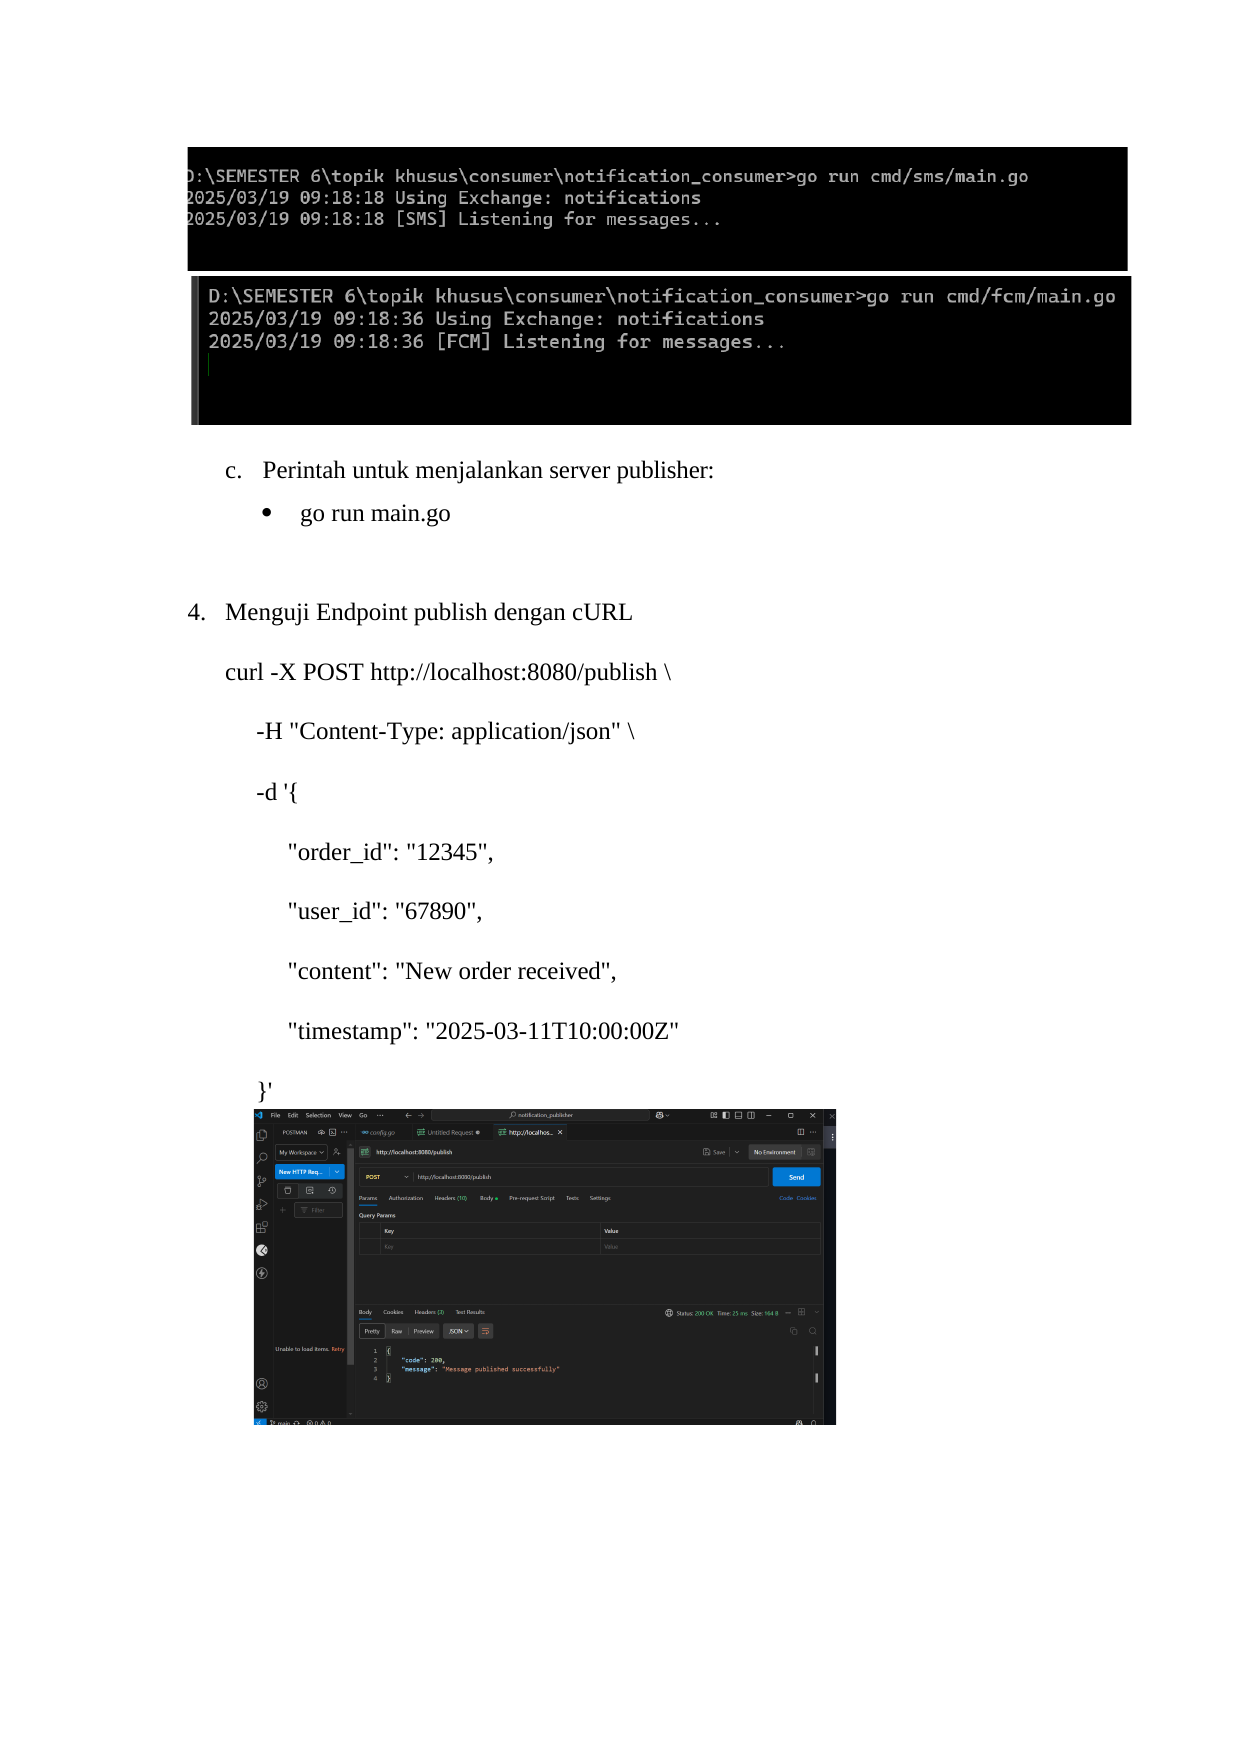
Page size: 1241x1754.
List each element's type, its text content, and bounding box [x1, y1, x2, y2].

text "order_id": "12345", [287, 837, 1137, 865]
text -d '{ [256, 777, 1137, 806]
picture [253, 1109, 837, 1425]
list Perintah untuk menjalankan server publisher: [225, 455, 1137, 484]
text "content": "New order received", [287, 956, 1137, 985]
text }' [256, 1076, 1137, 1104]
text -H "Content-Type: application/json" \ [256, 717, 1137, 746]
text "timestamp": "2025-03-11T10:00:00Z" [287, 1016, 1137, 1045]
picture [191, 276, 1132, 425]
list Menguji Endpoint publish dengan cURL curl -X POST http://localhost:8080/publish \ [187, 597, 671, 686]
list go run main.go [262, 498, 1137, 527]
text "user_id": "67890", [287, 896, 1137, 925]
picture [187, 147, 1128, 271]
